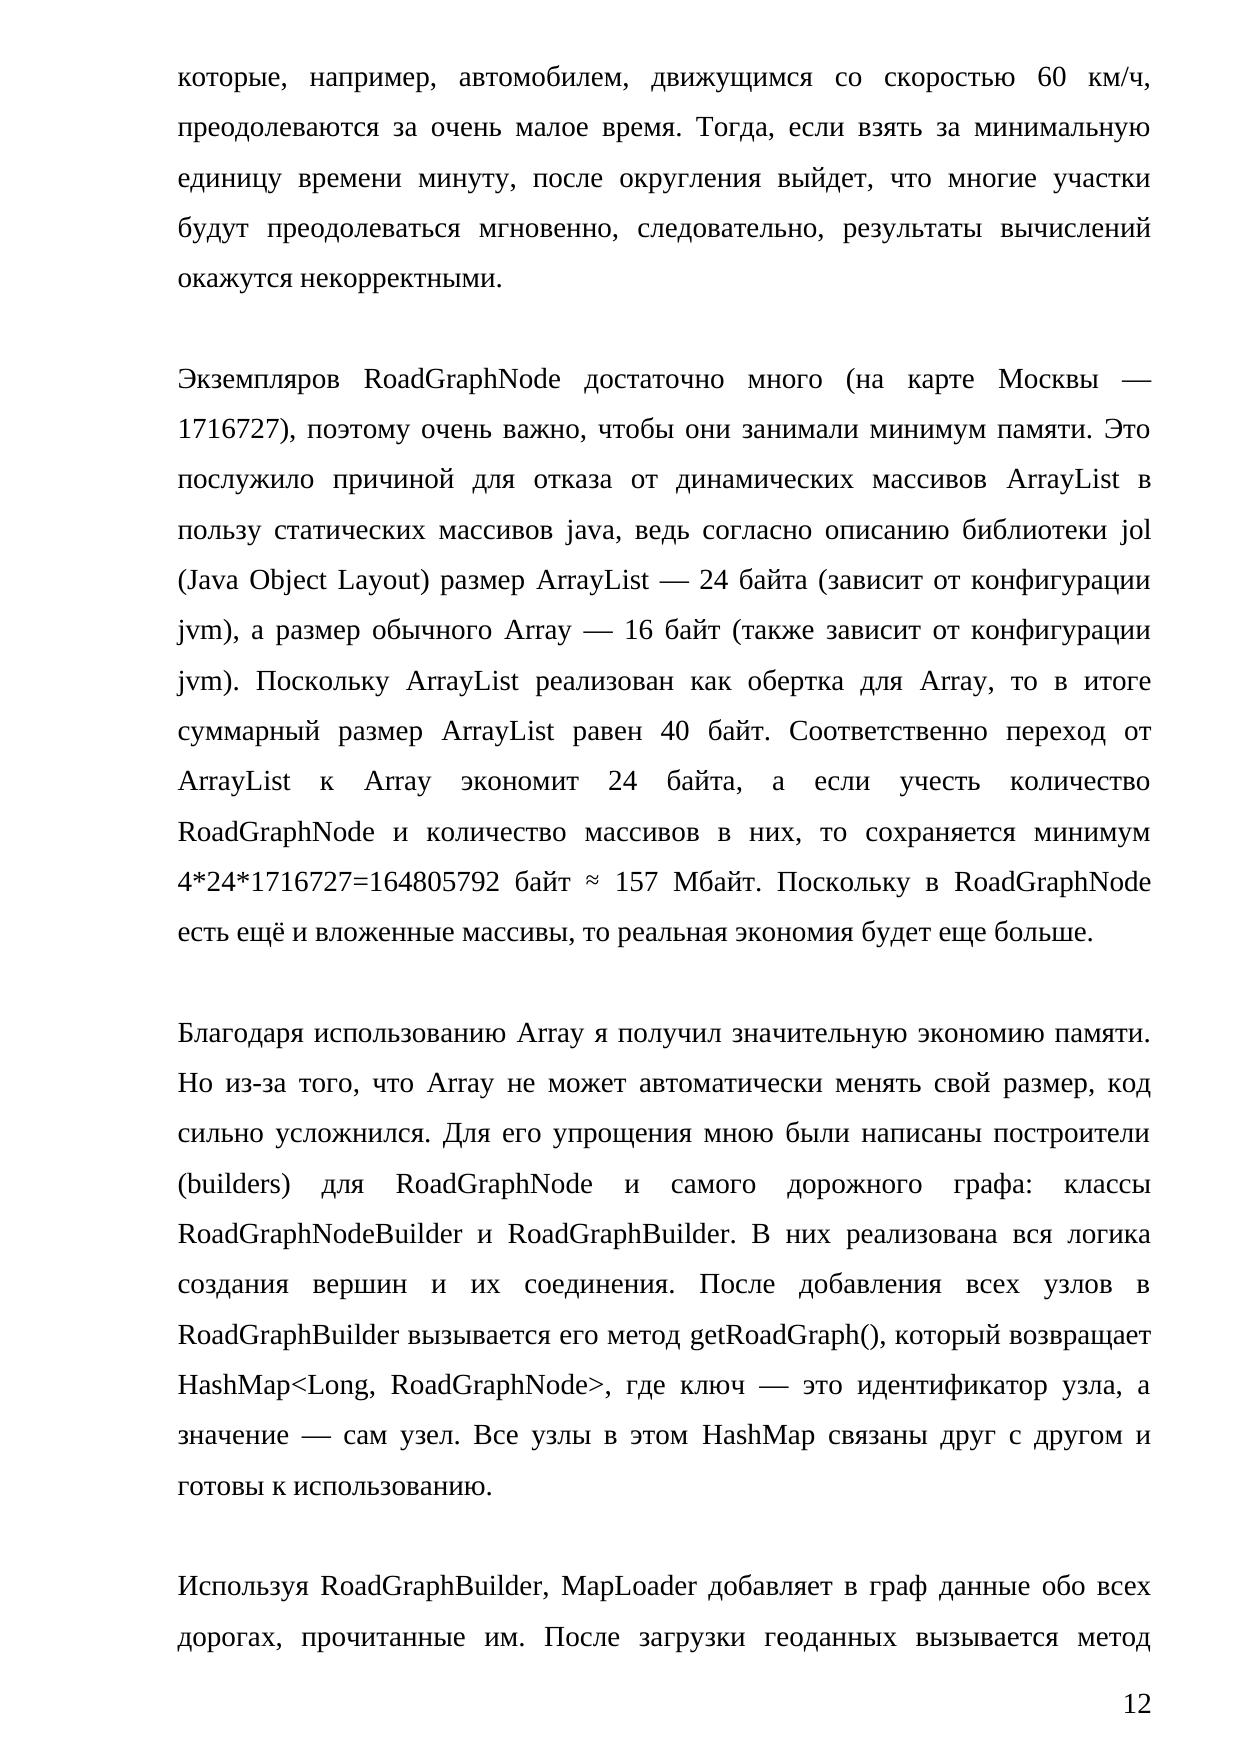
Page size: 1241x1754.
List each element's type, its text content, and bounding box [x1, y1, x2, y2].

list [177, 59, 1152, 294]
list Благодаря использованию Array я получил значительную экономию памяти. Но из-за того, что Array не может автоматически менять свой размер, код сильно усложнился. Для его упрощения мною были написаны построители (builders) для RoadGraphNode и самого дорожного графа: классы RoadGraphNodeBuilder и RoadGraphBuilder. В них реализована вся логика создания вершин и их соединения. После добавления всех узлов в RoadGraphBuilder вызывается его метод getRoadGraph(), который возвращает HashMap<Long, RoadGraphNode>, где ключ — это идентификатор узла, а значение — сам узел. Все узлы в этом HashMap связаны друг с другом и готовы к использованию. [177, 1015, 1152, 1501]
list Экземпляров RoadGraphNode достаточно много (на карте Москвы — 1716727), поэтому очень важно, чтобы они занимали минимум памяти. Это послужило причиной для отказа от динамических массивов ArrayList в пользу статических массивов java, ведь согласно описанию библиотеки jol (Java Object Layout) размер ArrayList — 24 байта (зависит от конфигурации jvm), а размер обычного Array — 16 байт (также зависит от конфигурации jvm). Поскольку ArrayList реализован как обертка для Array, то в итоге суммарный размер ArrayList равен 40 байт. Соответственно переход от ArrayList к Array экономит 24 байта, а если учесть количество RoadGraphNode и количество массивов в них, то сохраняется минимум 4*24*1716727=164805792 байт 157 Мбайт. Поскольку в RoadGraphNode есть ещё и вложенные массивы, то реальная экономия будет еще больше. [177, 361, 1152, 948]
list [177, 1568, 1152, 1652]
